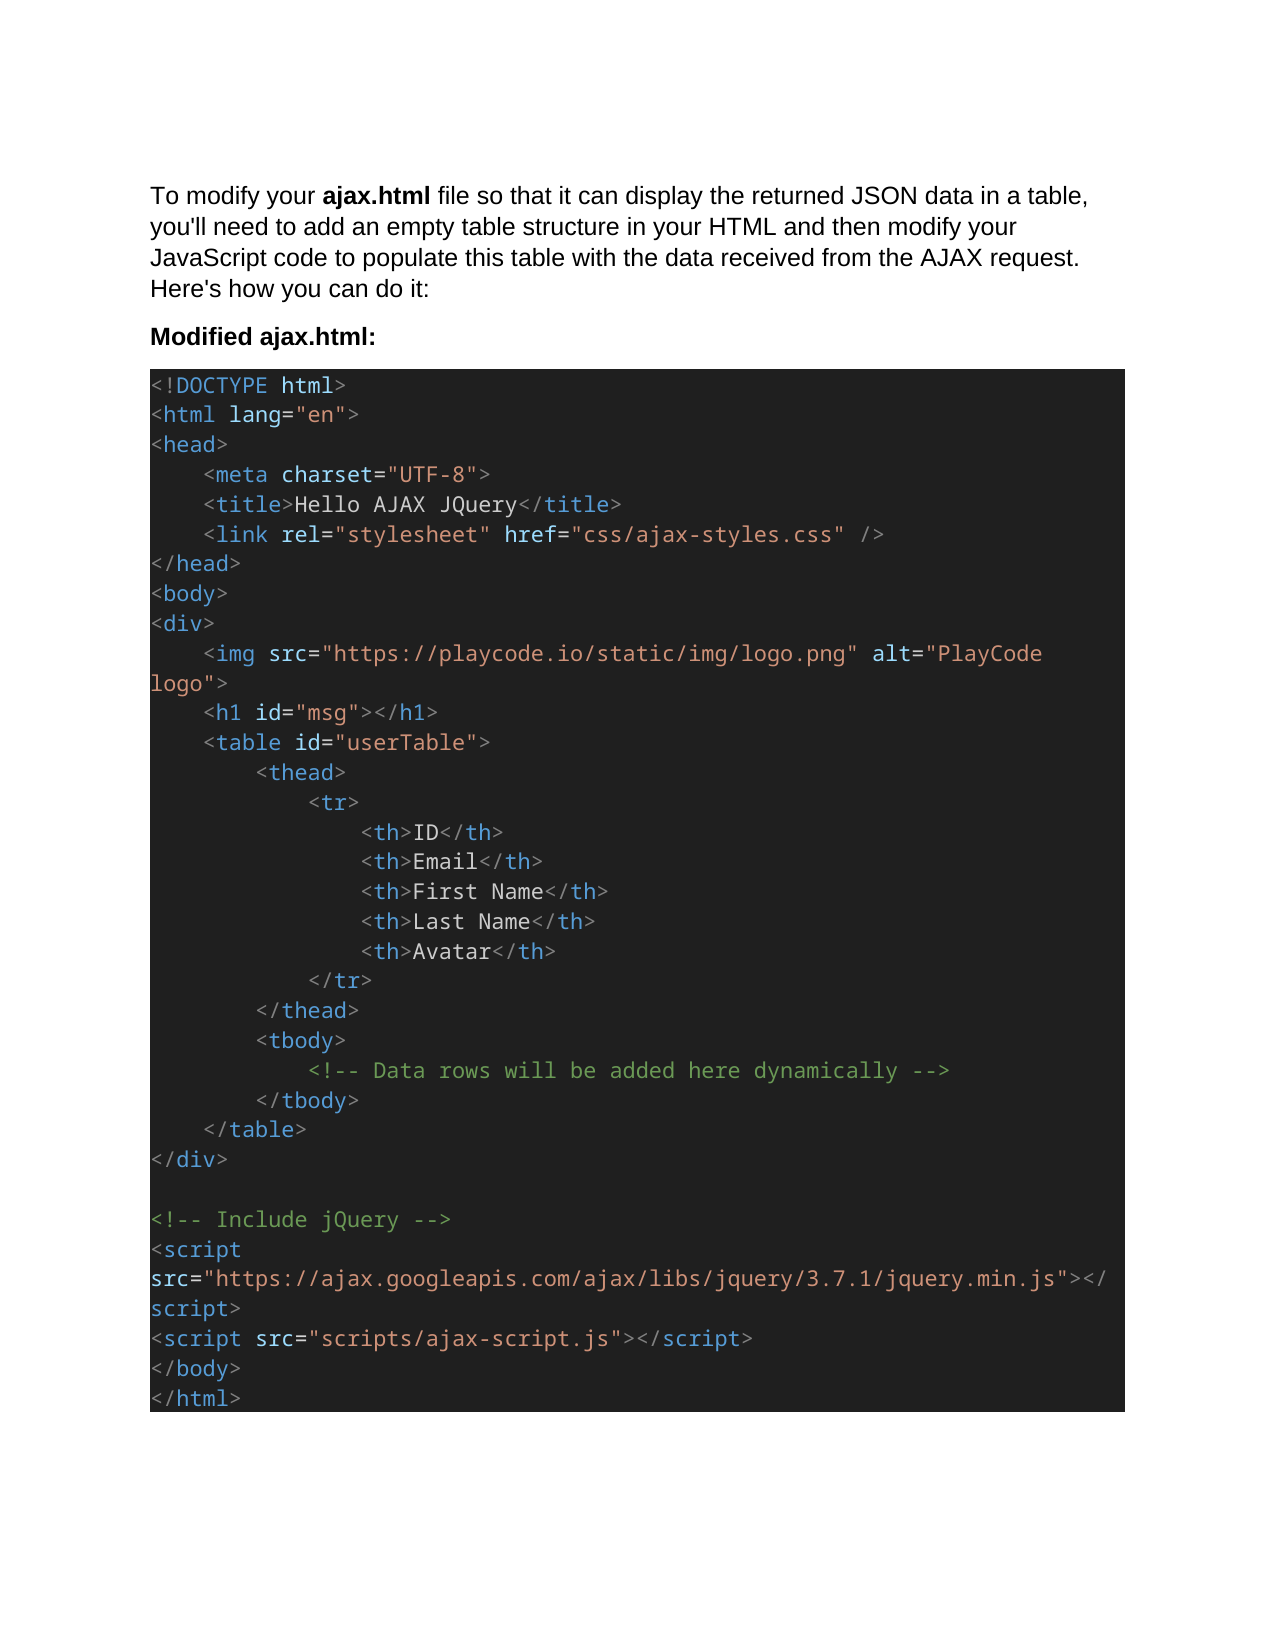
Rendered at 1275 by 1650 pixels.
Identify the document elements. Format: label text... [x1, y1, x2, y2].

text <head> [150, 429, 1125, 459]
text <th>ID</th> [150, 816, 1125, 846]
text <!DOCTYPE html> [150, 369, 1125, 399]
text <body> [150, 578, 1125, 608]
text <h1 id="msg"></h1> [150, 697, 1125, 727]
text <script src="scripts/ajax-script.js"></script> [150, 1323, 1125, 1353]
text </thead> [150, 995, 1125, 1025]
text </table> [150, 1114, 1125, 1144]
text <th>Last Name</th> [150, 906, 1125, 936]
text </html> [150, 1382, 1125, 1412]
text <thead> [150, 757, 1125, 787]
text <!-- Data rows will be added here dynamically --> [150, 1055, 1125, 1084]
text <title>Hello AJAX JQuery</title> [150, 489, 1125, 518]
text <link rel="stylesheet" href="css/ajax-styles.css" /> [150, 518, 1125, 548]
text <script src="https://ajax.googleapis.com/ajax/libs/jquery/3.7.1/jquery.min.js"></script> [150, 1233, 1125, 1323]
text <tr> [150, 787, 1125, 816]
text <th>First Name</th> [150, 876, 1125, 906]
text <!-- Include jQuery --> [150, 1204, 1125, 1233]
text </tbody> [150, 1084, 1125, 1114]
text Modified ajax.html: [150, 322, 1125, 351]
text <th>Avatar</th> [150, 936, 1125, 965]
text <div> [150, 608, 1125, 638]
text </div> [150, 1144, 1125, 1174]
text <table id="userTable"> [150, 727, 1125, 757]
text <th>Email</th> [150, 846, 1125, 876]
text <html lang="en"> [150, 399, 1125, 429]
text <tbody> [150, 1025, 1125, 1055]
text </head> [150, 548, 1125, 578]
text <img src="https://playcode.io/static/img/logo.png" alt="PlayCode logo"> [150, 638, 1125, 697]
text </tr> [150, 965, 1125, 995]
text </body> [150, 1353, 1125, 1382]
text <meta charset="UTF-8"> [150, 459, 1125, 489]
text To modify your ajax.html file so that it can display the returned JSON data in a table, you'll need to add an empty table structure in your HTML and then modify your JavaScript code to populate this table with the data received from the AJAX request. Here's how you can do it: [150, 150, 1125, 303]
